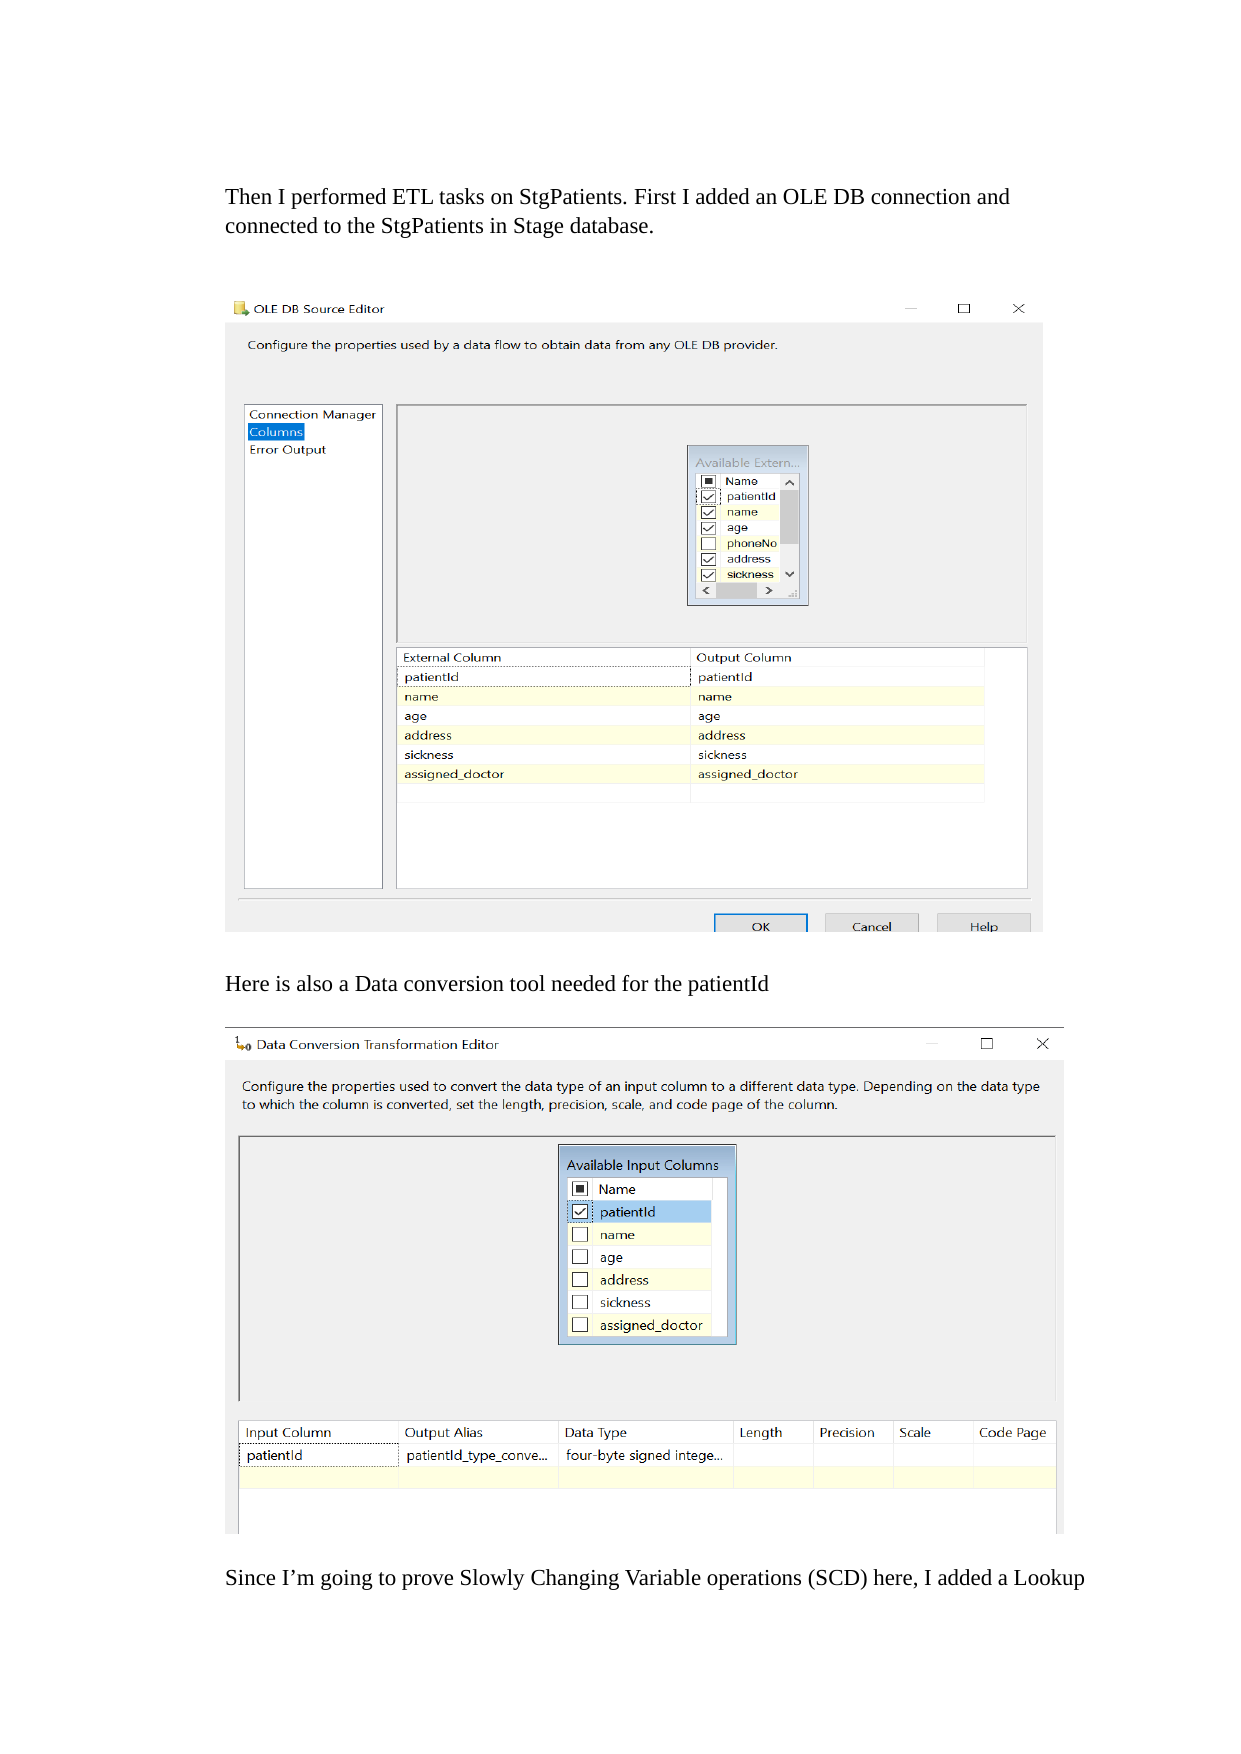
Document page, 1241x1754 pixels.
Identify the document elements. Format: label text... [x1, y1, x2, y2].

picture [225, 297, 1043, 932]
picture [225, 1027, 1064, 1534]
list Here is also a Data conversion tool needed for the patientId [225, 970, 1090, 997]
